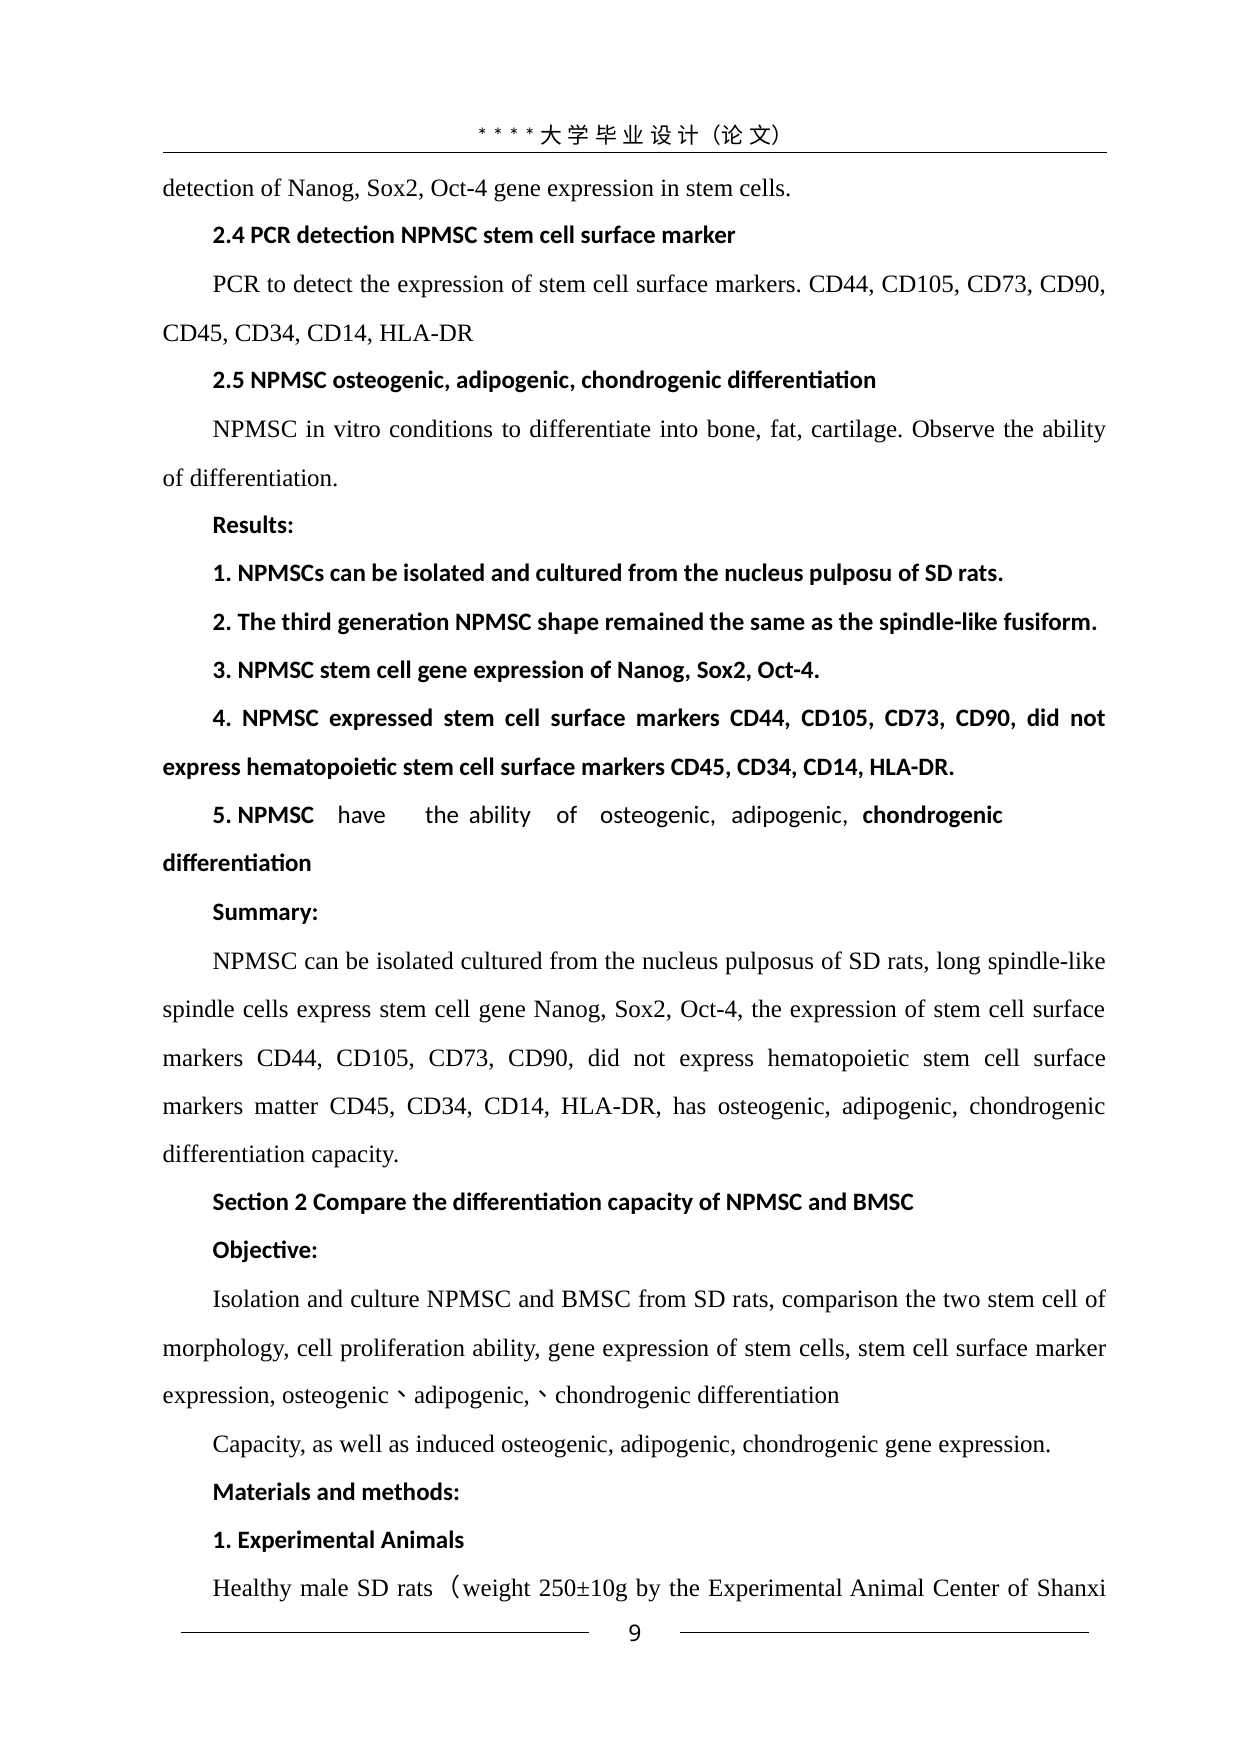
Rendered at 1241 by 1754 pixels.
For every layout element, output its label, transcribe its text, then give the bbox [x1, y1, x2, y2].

text NPMSC in vitro conditions to differentiate into bone, fat, cartilage. Observe the ability of differentiation. [162, 395, 1107, 491]
text 2.5 NPMSC osteogenic, adipogenic, chondrogenic differentiation [162, 346, 1107, 395]
text NPMSC can be isolated cultured from the nucleus pulposus of SD rats, long spindle-like spindle cells express stem cell gene Nanog, Sox2, Oct-4, the expression of stem cell surface markers CD44, CD105, CD73, CD90, did not express hematopoietic stem cell surface markers matter CD45, CD34, CD14, HLA-DR, has osteogenic, adipogenic, chondrogenic differentiation capacity. [162, 926, 1107, 1168]
text Objective: [162, 1216, 1107, 1265]
text 2.4 PCR detection NPMSC stem cell surface marker [162, 201, 1107, 250]
text 5. NPMSC have the ability of osteogenic, adipogenic, chondrogenic differentiation [162, 781, 1107, 878]
text Isolation and culture NPMSC and BMSC from SD rats, comparison the two stem cell of morphology, cell proliferation ability, gene expression of stem cells, stem cell surface marker expression, osteogenic、adipogenic,、chondrogenic differentiation [162, 1265, 1107, 1410]
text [162, 153, 1107, 201]
text Results: [162, 491, 1107, 540]
text 1. Experimental Animals [162, 1506, 1107, 1555]
text Summary: [162, 878, 1107, 926]
text Section 2 Compare the differentiation capacity of NPMSC and BMSC [162, 1168, 1107, 1216]
text Capacity, as well as induced osteogenic, adipogenic, chondrogenic gene expression. [162, 1410, 1107, 1458]
text 3. NPMSC stem cell gene expression of Nanog, Sox2, Oct-4. [162, 636, 1107, 685]
text PCR to detect the expression of stem cell surface markers. CD44, CD105, CD73, CD90, CD45, CD34, CD14, HLA-DR [162, 250, 1107, 346]
text Materials and methods: [162, 1458, 1107, 1506]
text 2. The third generation NPMSC shape remained the same as the spindle-like fusiform. [162, 588, 1107, 636]
text 4. NPMSC expressed stem cell surface markers CD44, CD105, CD73, CD90, did not express hematopoietic stem cell surface markers CD45, CD34, CD14, HLA-DR. [162, 685, 1107, 781]
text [162, 1555, 1107, 1603]
text 1. NPMSCs can be isolated and cultured from the nucleus pulposu of SD rats. [162, 540, 1107, 588]
